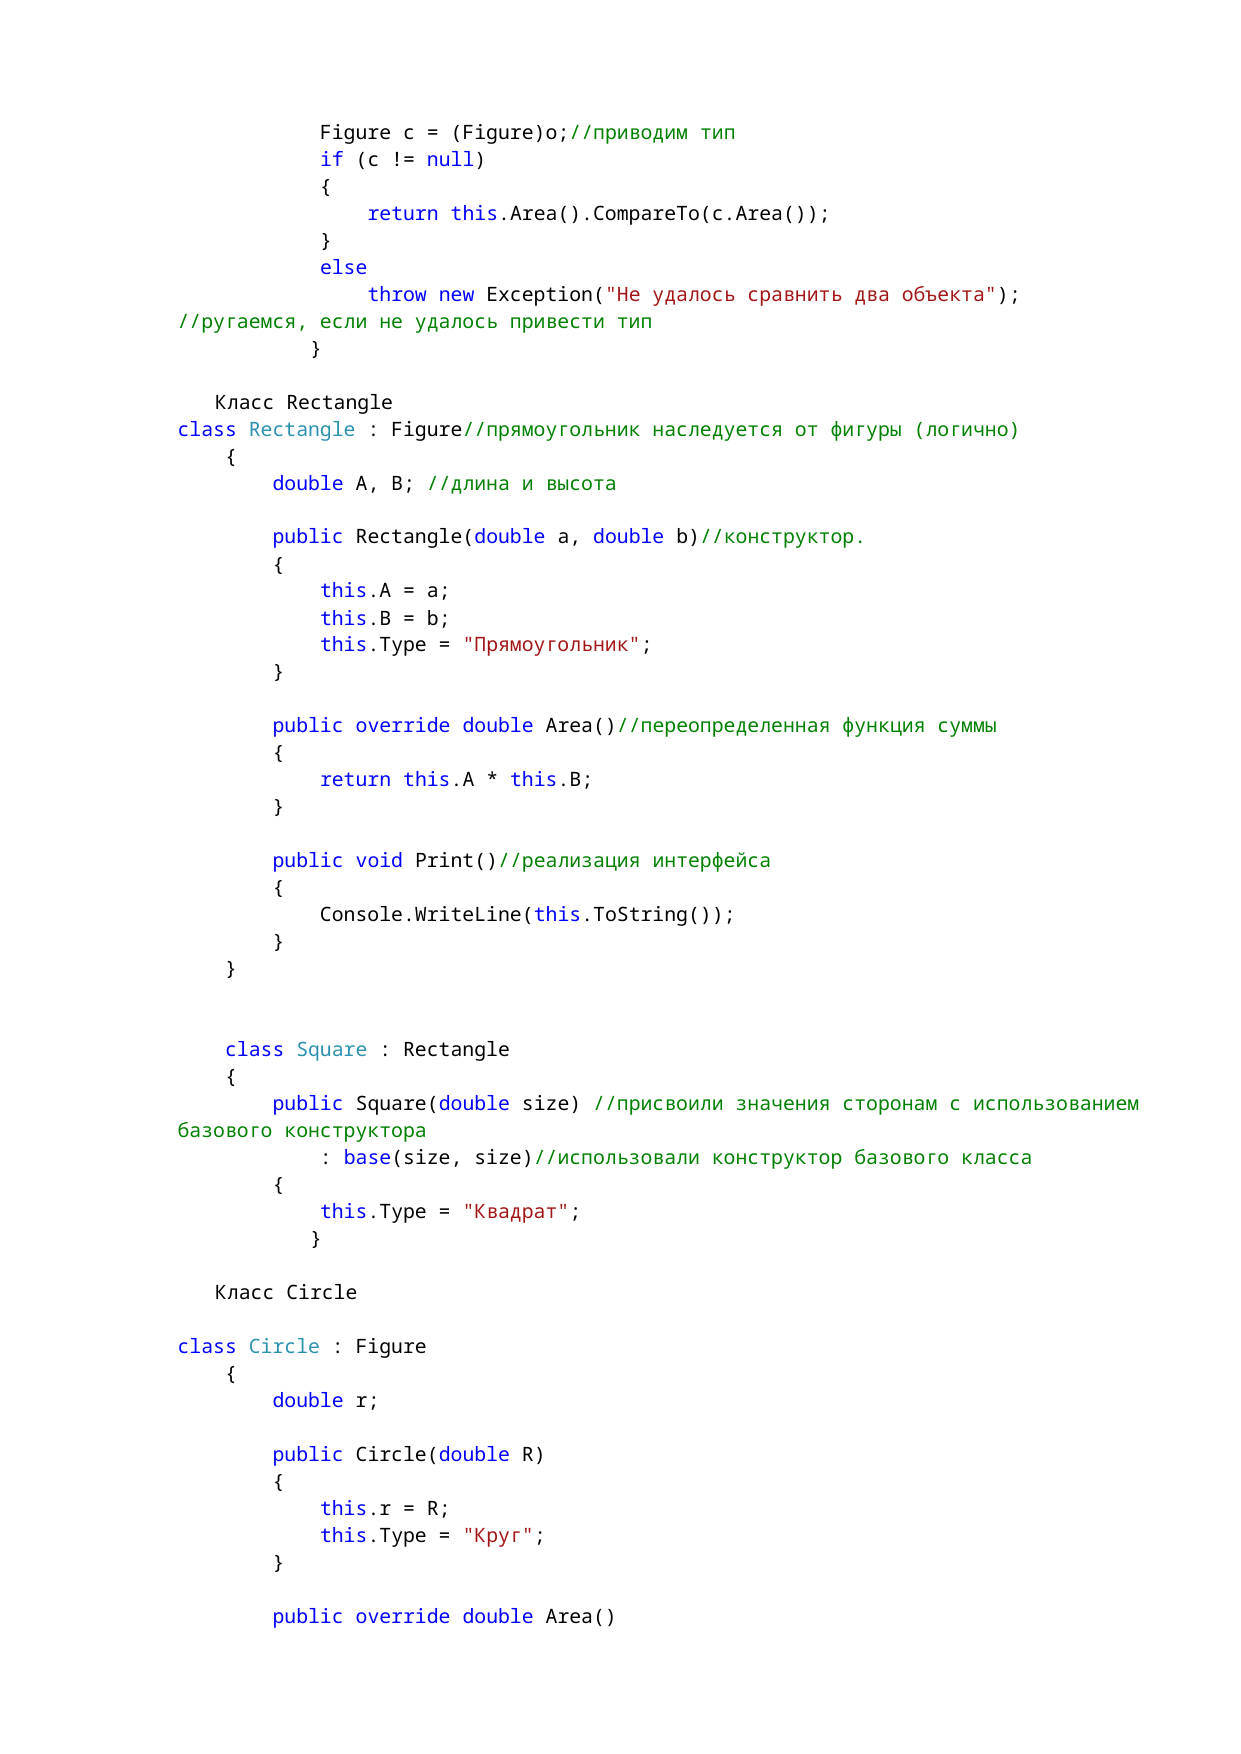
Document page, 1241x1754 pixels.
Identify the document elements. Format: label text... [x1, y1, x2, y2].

text { [177, 739, 1152, 766]
text } [177, 226, 1152, 253]
text this.r = R; [177, 1494, 1152, 1521]
text class Square : Rectangle [177, 1035, 1152, 1062]
text public override double Area() [177, 1602, 1152, 1629]
text this.A = a; [177, 577, 1152, 604]
text Figure c = (Figure)o;//приводим тип [177, 118, 1152, 145]
text this.Type = "Прямоугольник"; [177, 631, 1152, 658]
text class Circle : Figure [177, 1332, 1152, 1359]
text this.Type = "Квадрат"; [177, 1197, 1152, 1224]
text } [177, 1548, 1152, 1575]
text : base(size, size)//использовали конструктор базового класса [177, 1143, 1152, 1170]
text Console.WriteLine(this.ToString()); [177, 901, 1152, 927]
text { [177, 1062, 1152, 1089]
text Класс Circle [215, 1278, 1152, 1305]
text this.Type = "Круг"; [177, 1521, 1152, 1548]
text return this.A * this.B; [177, 766, 1152, 793]
text public void Print()//реализация интерфейса [177, 847, 1152, 873]
text public Square(double size) //присвоили значения сторонам с использованием базового конструктора [177, 1089, 1152, 1143]
text public override double Area()//переопределенная функция суммы [177, 712, 1152, 739]
text } [215, 1224, 1152, 1251]
text } [177, 658, 1152, 685]
text } [177, 954, 1152, 981]
text double A, B; //длина и высота [177, 469, 1152, 496]
text { [177, 1359, 1152, 1386]
text } [177, 793, 1152, 819]
text public Rectangle(double a, double b)//конструктор. [177, 523, 1152, 550]
text { [177, 1467, 1152, 1494]
text } [177, 927, 1152, 954]
text { [177, 873, 1152, 901]
text if (c != null) [177, 145, 1152, 172]
text { [177, 442, 1152, 469]
text } [215, 334, 1152, 361]
text { [177, 172, 1152, 199]
text class Rectangle : Figure//прямоугольник наследуется от фигуры (логично) [177, 415, 1152, 442]
text Класс Rectangle [215, 388, 1152, 415]
text double r; [177, 1386, 1152, 1413]
text return this.Area().CompareTo(c.Area()); [177, 199, 1152, 226]
text public Circle(double R) [177, 1440, 1152, 1467]
text { [177, 550, 1152, 577]
text { [177, 1170, 1152, 1197]
text this.B = b; [177, 604, 1152, 631]
text else [177, 253, 1152, 280]
text throw new Exception("Не удалось сравнить два объекта"); //ругаемся, если не удалось привести тип [177, 280, 1152, 334]
